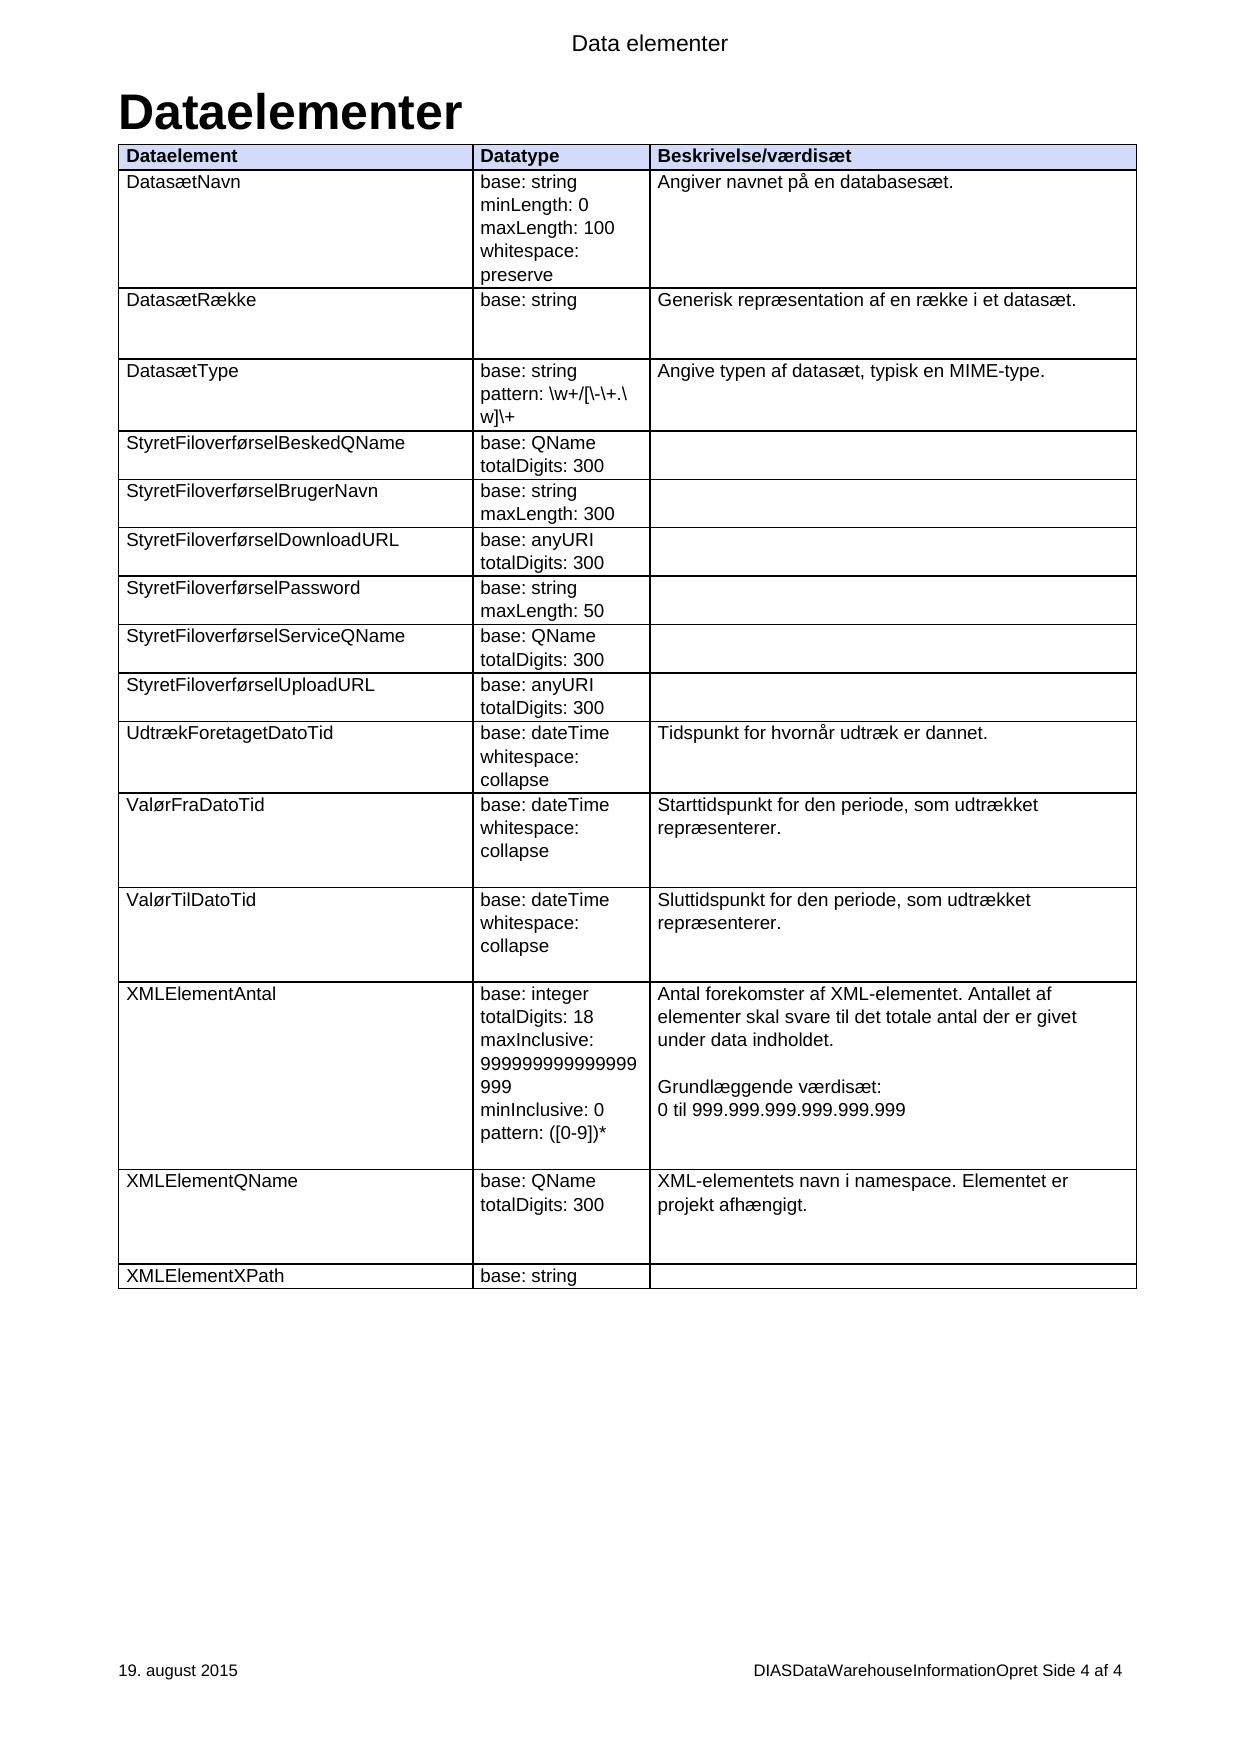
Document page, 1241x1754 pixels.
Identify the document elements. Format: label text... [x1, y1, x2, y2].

table_cell base: dateTime whitespace: collapse [474, 888, 649, 981]
table_cell base: string [474, 1265, 649, 1288]
table_cell Angiver navnet på en databasesæt. [651, 171, 1136, 287]
table_cell base: integer totalDigits: 18 maxInclusive: 999999999999999999 minInclusive: 0 pattern: ([0-9])* [474, 983, 649, 1169]
table_cell StyretFiloverførselBeskedQName [119, 432, 472, 478]
table_cell base: QName totalDigits: 300 [474, 625, 649, 672]
table_cell ValørFraDatoTid [119, 794, 472, 887]
table_cell base: QName totalDigits: 300 [474, 432, 649, 478]
table_cell base: anyURI totalDigits: 300 [474, 674, 649, 721]
table_cell StyretFiloverførselServiceQName [119, 625, 472, 672]
table_cell [651, 577, 1136, 624]
table_cell [651, 432, 1136, 478]
table_header Datatype [474, 145, 649, 169]
table_cell UdtrækForetagetDatoTid [119, 722, 472, 792]
table_cell XMLElementQName [119, 1170, 472, 1263]
table_cell Tidspunkt for hvornår udtræk er dannet. [651, 722, 1136, 792]
table_cell StyretFiloverførselPassword [119, 577, 472, 624]
table_cell Antal forekomster af XML-elementet. Antallet af elementer skal svare til det totale antal der er givet under data indholdet. Grundlæggende værdisæt: 0 til 999.999.999.999.999.999 [651, 983, 1136, 1169]
table_cell XMLElementAntal [119, 983, 472, 1169]
table_cell base: string maxLength: 300 [474, 480, 649, 527]
table_cell base: string maxLength: 50 [474, 577, 649, 624]
table_cell base: string pattern: \w+/[\-\+.\w]\+ [474, 360, 649, 430]
table_cell XMLElementXPath [119, 1265, 472, 1288]
table_cell Sluttidspunkt for den periode, som udtrækket repræsenterer. [651, 888, 1136, 981]
table_cell base: dateTime whitespace: collapse [474, 722, 649, 792]
table_header Beskrivelse/værdisæt [651, 145, 1136, 169]
table_cell StyretFiloverførselDownloadURL [119, 528, 472, 575]
table_cell base: string minLength: 0 maxLength: 100 whitespace: preserve [474, 171, 649, 287]
table_cell XML-elementets navn i namespace. Elementet er projekt afhængigt. [651, 1170, 1136, 1263]
table_cell base: anyURI totalDigits: 300 [474, 528, 649, 575]
table_cell [651, 625, 1136, 672]
table_cell Angive typen af datasæt, typisk en MIME-type. [651, 360, 1136, 430]
table_cell DatasætType [119, 360, 472, 430]
table_cell ValørTilDatoTid [119, 888, 472, 981]
table_cell StyretFiloverførselUploadURL [119, 674, 472, 721]
table_cell base: dateTime whitespace: collapse [474, 794, 649, 887]
table_cell [651, 1265, 1136, 1288]
table_cell base: string [474, 289, 649, 358]
text Dataelementer [118, 82, 1181, 140]
table_cell base: QName totalDigits: 300 [474, 1170, 649, 1263]
table_cell [651, 674, 1136, 721]
table_header Dataelement [119, 145, 472, 169]
table_cell [651, 528, 1136, 575]
table_cell DatasætNavn [119, 171, 472, 287]
table_cell Starttidspunkt for den periode, som udtrækket repræsenterer. [651, 794, 1136, 887]
table_cell StyretFiloverførselBrugerNavn [119, 480, 472, 527]
table_cell DatasætRække [119, 289, 472, 358]
table_cell Generisk repræsentation af en række i et datasæt. [651, 289, 1136, 358]
table_cell [651, 480, 1136, 527]
